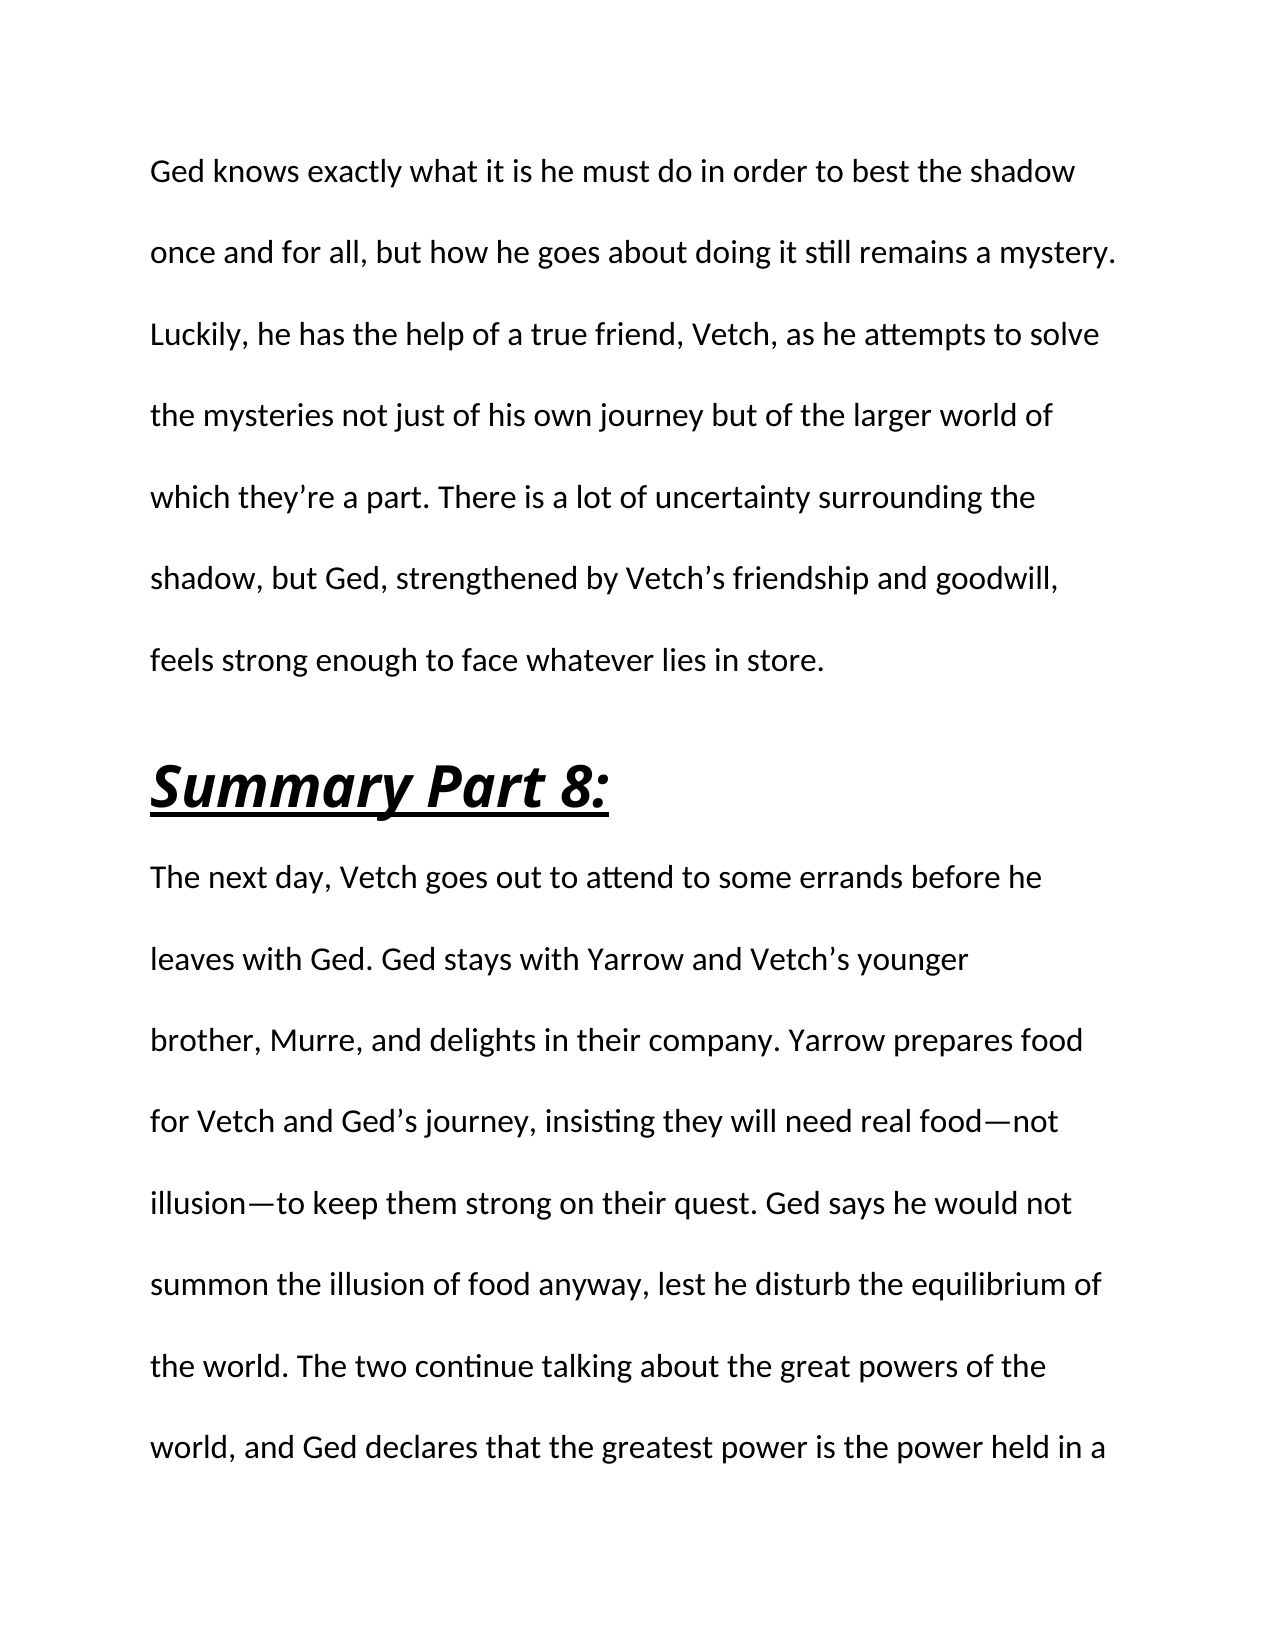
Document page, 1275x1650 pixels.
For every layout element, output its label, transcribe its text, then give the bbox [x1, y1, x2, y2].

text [150, 856, 1125, 1467]
text Summary Part 8: [150, 745, 1125, 825]
text Ged knows exactly what it is he must do in order to best the shadow once and for all, but how he goes about doing it still remains a mystery. Luckily, he has the help of a true friend, Vetch, as he attempts to solve the mysteries not just of his own journey but of the larger world of which they’re a part. There is a lot of uncertainty surrounding the shadow, but Ged, strengthened by Vetch’s friendship and goodwill, feels strong enough to face whatever lies in store. [150, 150, 1125, 679]
